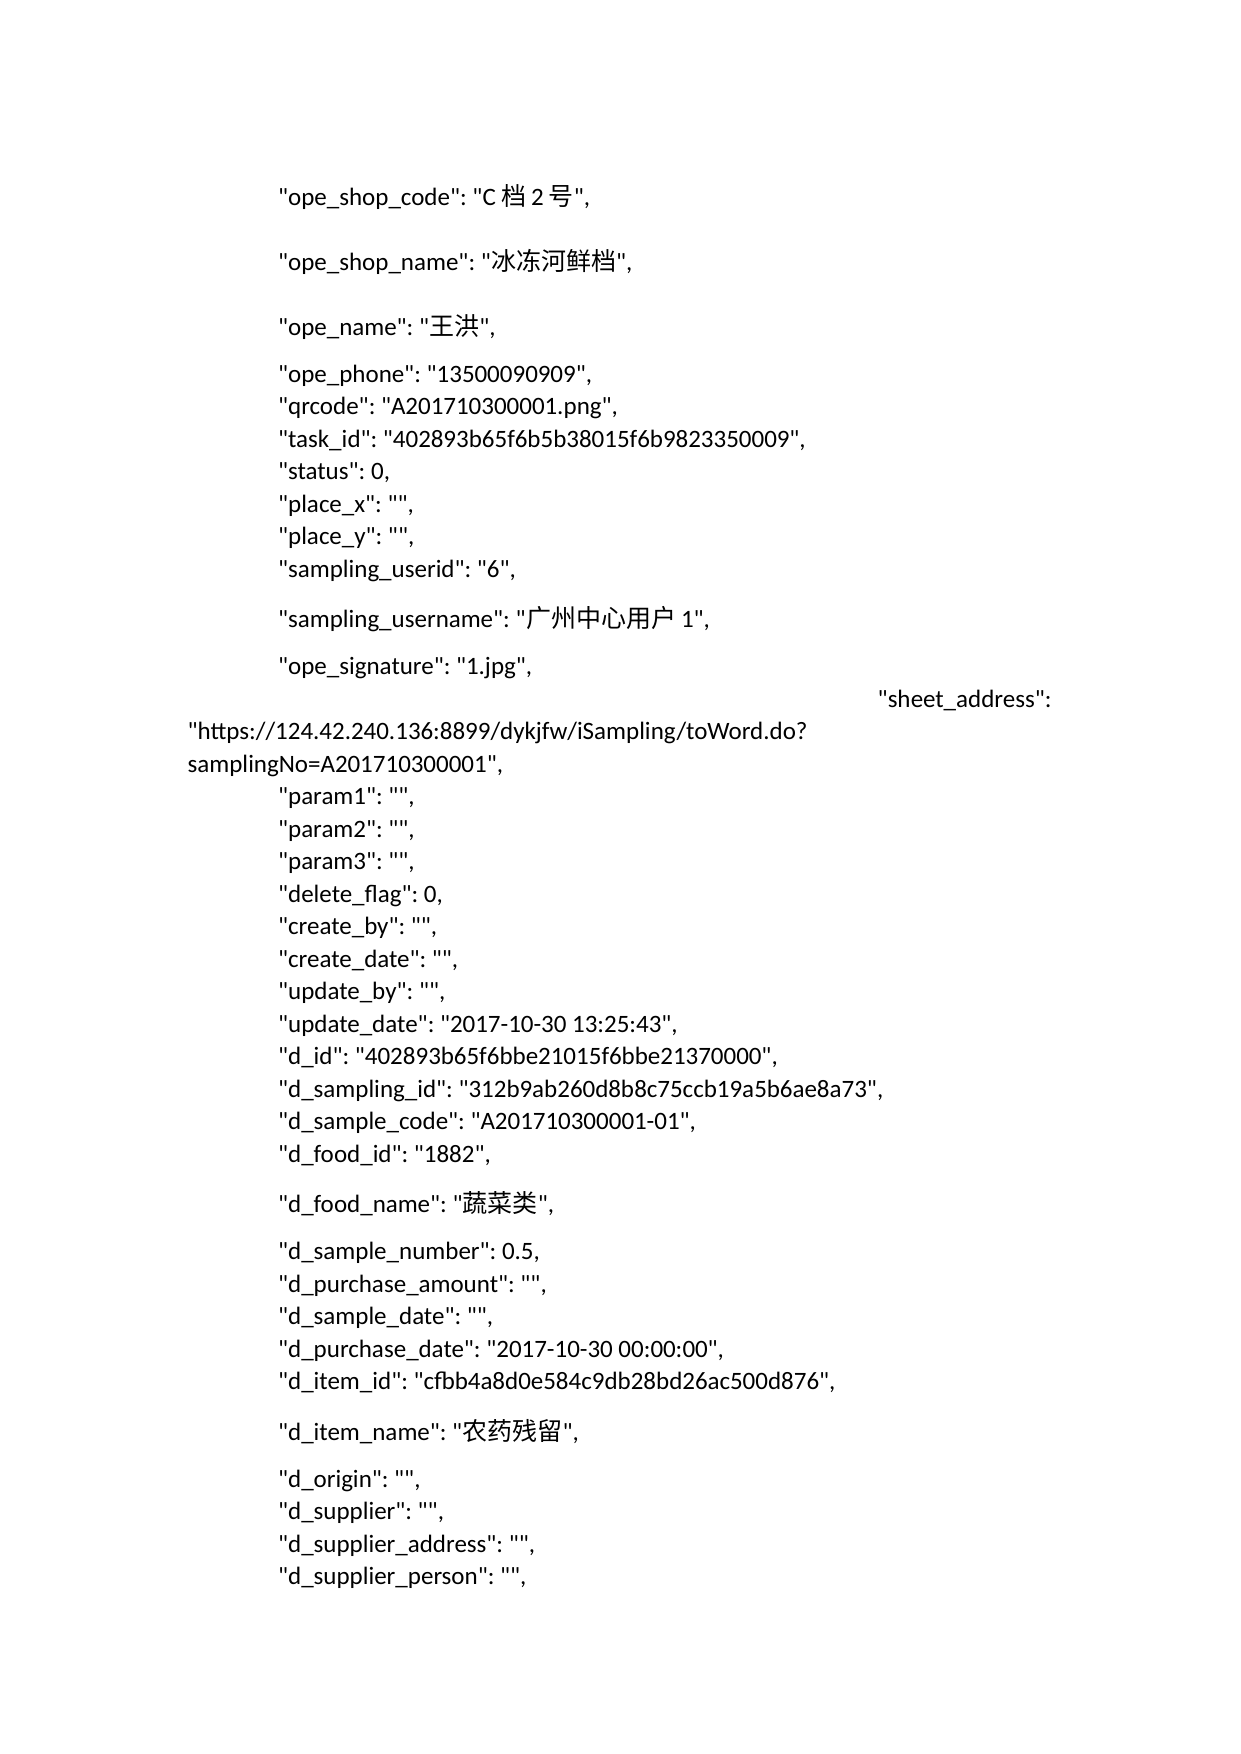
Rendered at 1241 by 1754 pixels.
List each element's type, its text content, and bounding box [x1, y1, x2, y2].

text "ope_phone": "13500090909", [187, 357, 1053, 389]
text "ope_name": "王洪", [187, 292, 1053, 357]
text "sheet_address": "https://124.42.240.136:8899/dykjfw/iSampling/toWord.do?samplingNo=A201710300001", [187, 682, 1053, 779]
text "d_item_id": "cfbb4a8d0e584c9db28bd26ac500d876", [187, 1364, 1053, 1397]
text "param1": "", [187, 779, 1053, 812]
text "place_x": "", [187, 487, 1053, 519]
text "param2": "", [187, 812, 1053, 844]
text "d_sample_number": 0.5, [187, 1234, 1053, 1267]
text "d_supplier_address": "", [187, 1527, 1053, 1559]
text "qrcode": "A201710300001.png", [187, 389, 1053, 422]
text "d_sample_code": "A201710300001-01", [187, 1104, 1053, 1137]
text "param3": "", [187, 844, 1053, 877]
text "d_item_name": "农药残留", [187, 1397, 1053, 1462]
text "task_id": "402893b65f6b5b38015f6b9823350009", [187, 422, 1053, 454]
text "update_by": "", [187, 974, 1053, 1007]
text "d_food_id": "1882", [187, 1137, 1053, 1169]
text "d_id": "402893b65f6bbe21015f6bbe21370000", [187, 1039, 1053, 1072]
text "sampling_userid": "6", [187, 552, 1053, 584]
text "d_origin": "", [187, 1462, 1053, 1494]
text "sampling_username": "广州中心用户1", [187, 584, 1053, 649]
text "status": 0, [187, 454, 1053, 487]
text "delete_flag": 0, [187, 877, 1053, 909]
text "create_date": "", [187, 942, 1053, 974]
text "ope_shop_code": "C档2号", [187, 162, 1053, 227]
text "d_sample_date": "", [187, 1299, 1053, 1332]
text "create_by": "", [187, 909, 1053, 942]
text "d_purchase_date": "2017-10-30 00:00:00", [187, 1332, 1053, 1364]
text "d_sampling_id": "312b9ab260d8b8c75ccb19a5b6ae8a73", [187, 1072, 1053, 1104]
text "d_supplier_person": "", [187, 1559, 1053, 1592]
text "d_food_name": "蔬菜类", [187, 1169, 1053, 1234]
text "update_date": "2017-10-30 13:25:43", [187, 1007, 1053, 1039]
text "place_y": "", [187, 519, 1053, 552]
text "ope_shop_name": "冰冻河鲜档", [187, 227, 1053, 292]
text "ope_signature": "1.jpg", [187, 649, 1053, 682]
text "d_purchase_amount": "", [187, 1267, 1053, 1299]
text "d_supplier": "", [187, 1494, 1053, 1527]
